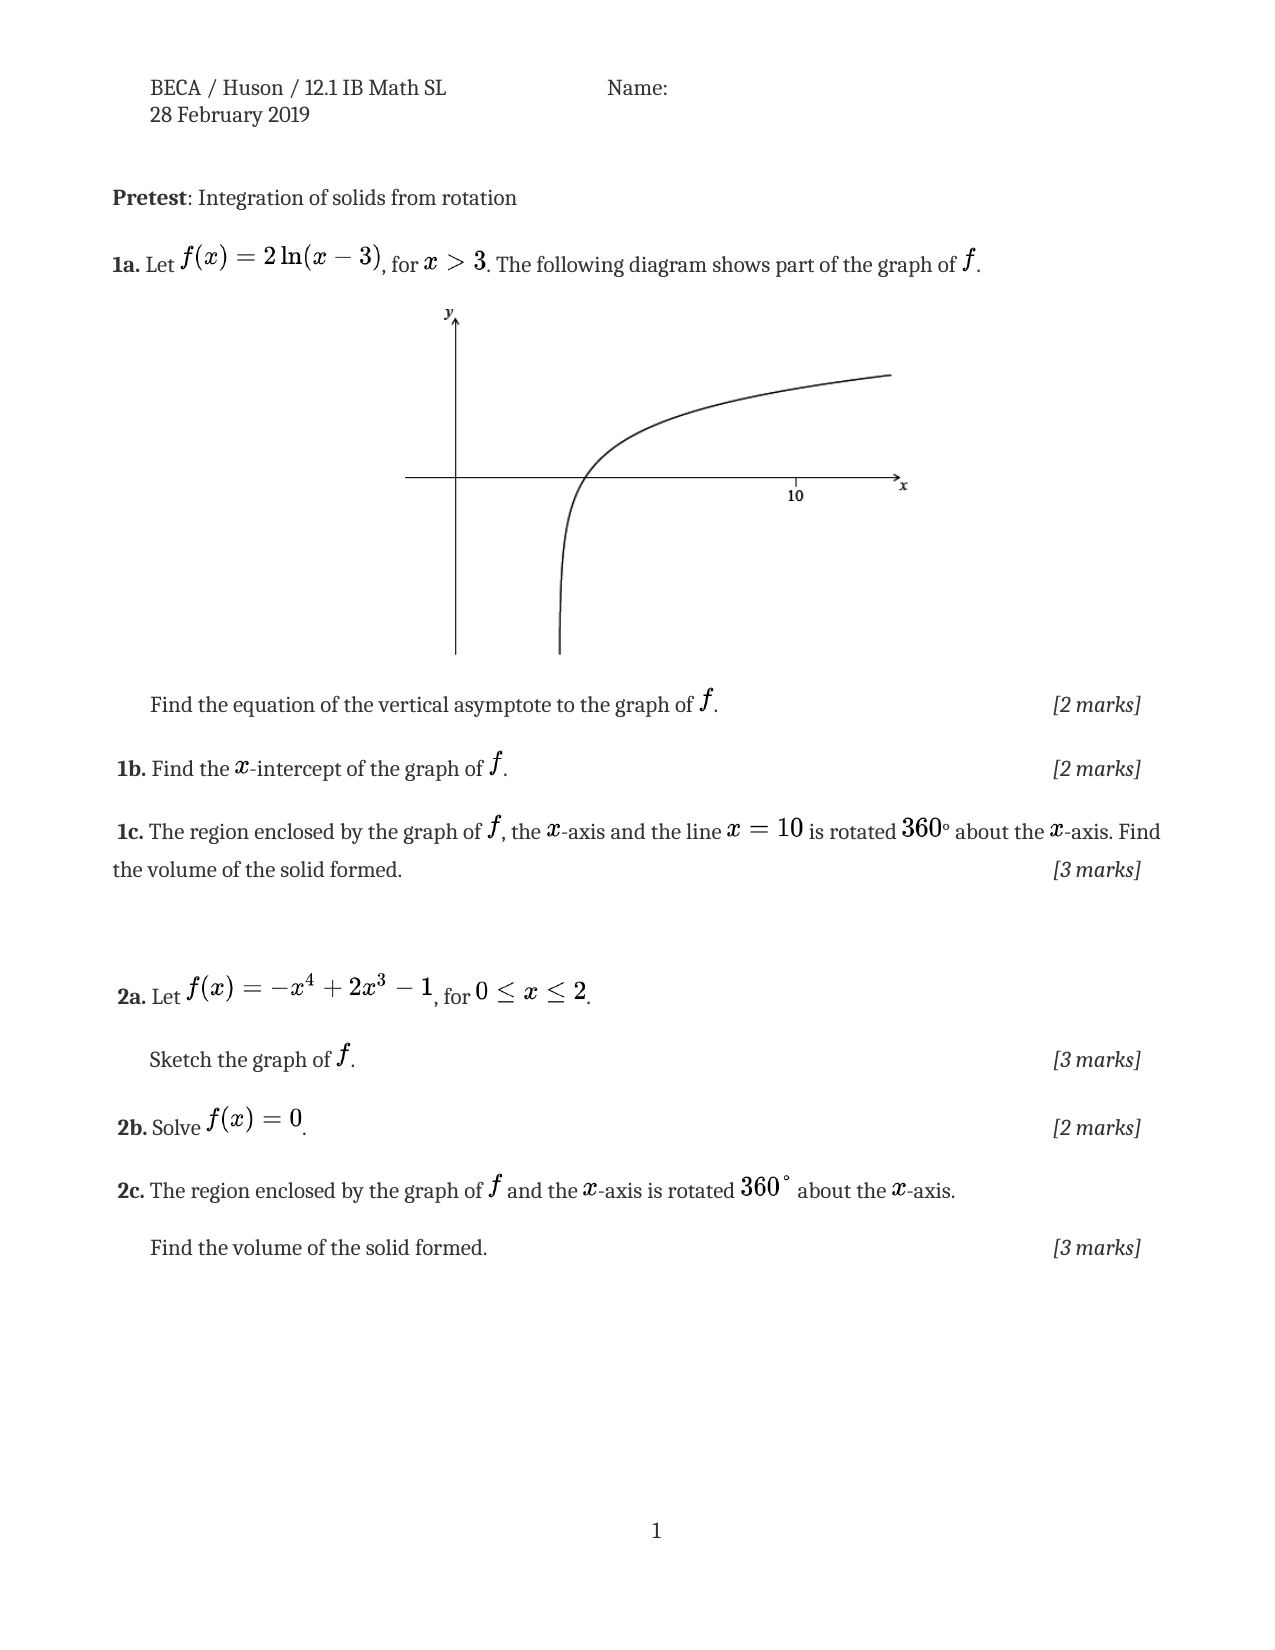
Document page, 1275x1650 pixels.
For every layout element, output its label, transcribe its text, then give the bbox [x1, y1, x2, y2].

text 1c. The region enclosed by the graph of , the -axis and the line is rotated ° about the -axis. Find the volume of the solid formed. [3 marks] [112, 812, 1162, 883]
picture [1049, 820, 1064, 840]
text 2b. Solve . [2 marks] [112, 1104, 1162, 1141]
picture [961, 245, 976, 273]
picture [185, 970, 434, 1004]
picture [740, 1173, 793, 1199]
picture [234, 757, 249, 777]
text Find the equation of the vertical asymptote to the graph of . [2 marks] [150, 686, 1162, 718]
picture [423, 247, 487, 273]
picture [891, 1179, 907, 1199]
text 2c. The region enclosed by the graph of and the -axis is rotated about the -axis. [112, 1171, 1162, 1204]
picture [487, 1171, 503, 1199]
picture [486, 812, 502, 840]
text 1b. Find the -intercept of the graph of . [2 marks] [112, 749, 1162, 782]
picture [404, 308, 909, 656]
picture [206, 1103, 302, 1135]
picture [546, 820, 561, 840]
picture [335, 1040, 351, 1068]
text Pretest: Integration of solids from rotation [112, 184, 1162, 211]
picture [582, 1179, 598, 1199]
picture [488, 749, 503, 777]
picture [475, 979, 586, 1004]
text Find the volume of the solid formed. [3 marks] [150, 1234, 1162, 1261]
text 1a. Let , for . The following diagram shows part of the graph of . [112, 241, 1162, 278]
picture [902, 814, 942, 840]
text Sketch the graph of . [3 marks] [150, 1040, 1162, 1073]
picture [179, 241, 382, 273]
picture [698, 685, 714, 713]
picture [726, 814, 804, 840]
